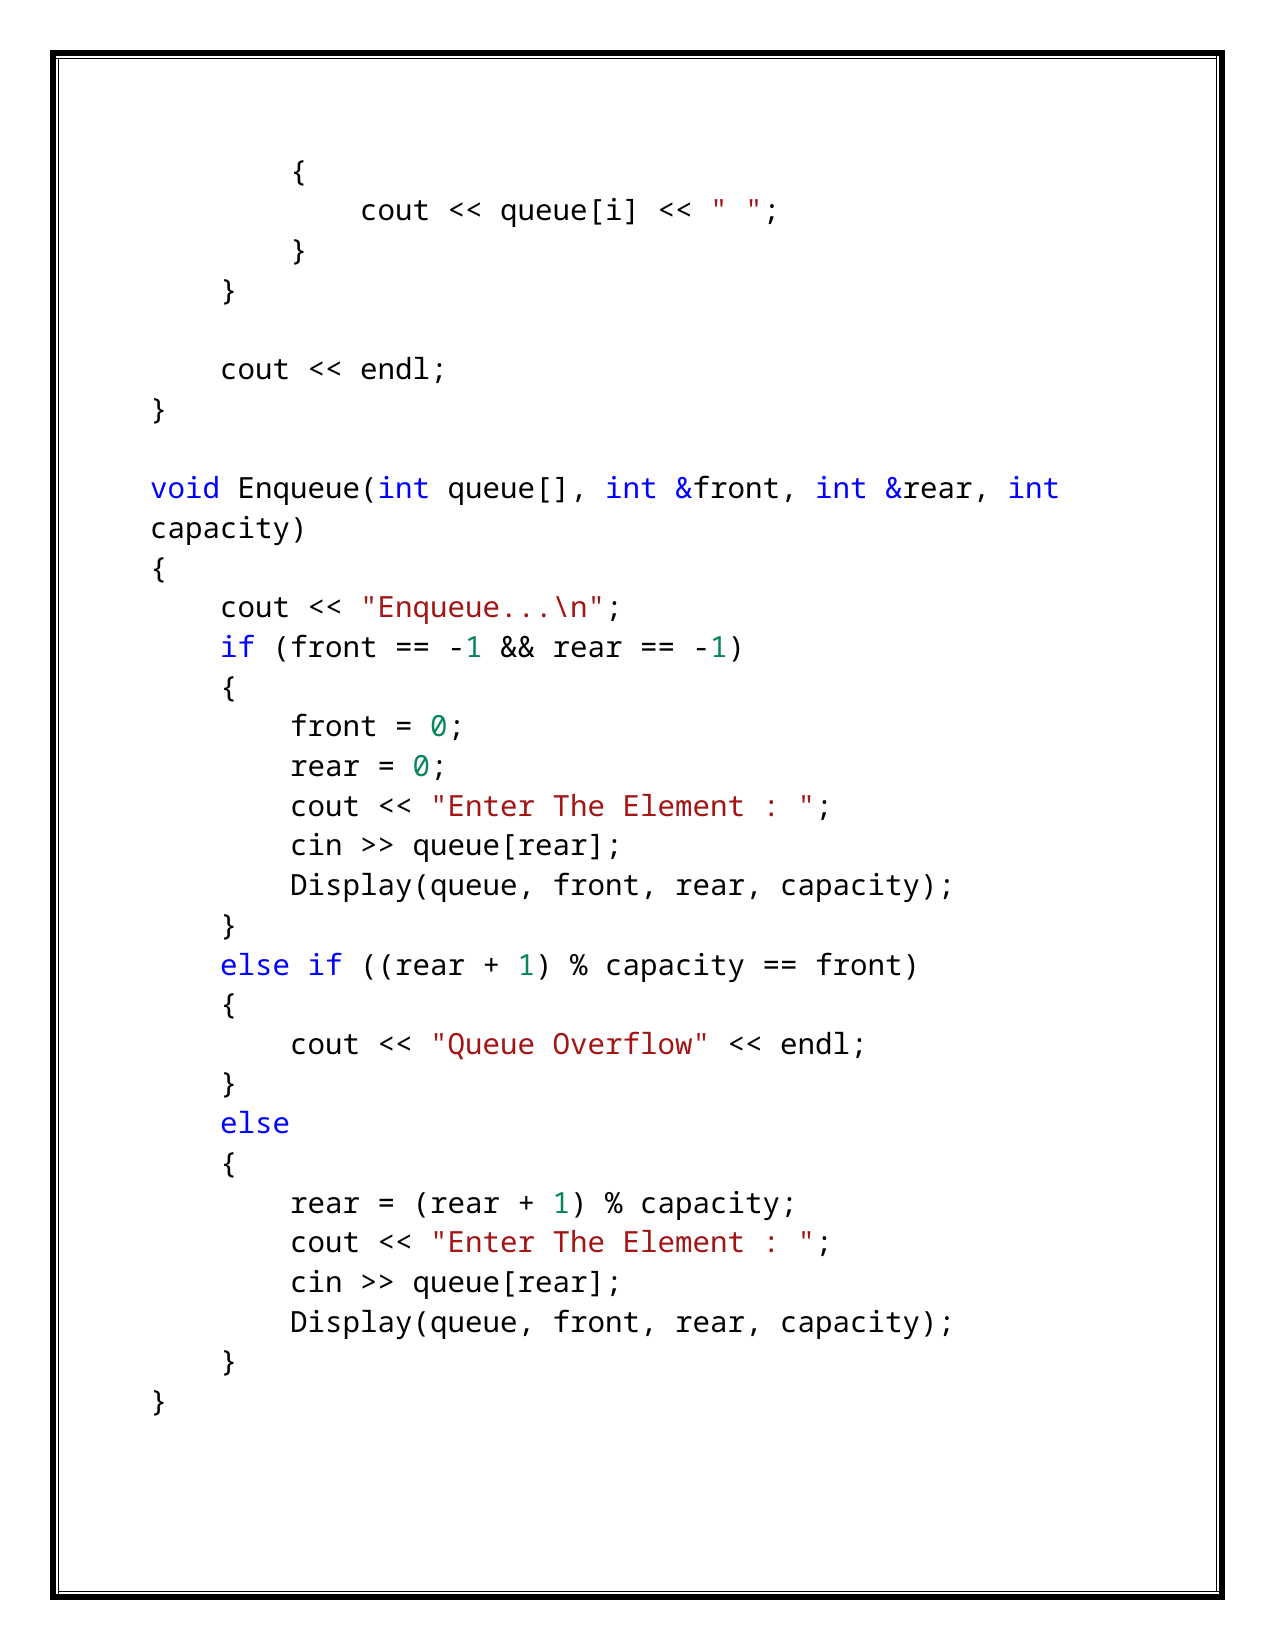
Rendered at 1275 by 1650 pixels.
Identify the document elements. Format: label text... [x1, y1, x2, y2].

text void Enqueue(int queue[], int &front, int &rear, int capacity) [150, 467, 1125, 547]
text else [150, 1102, 1125, 1142]
text front = 0; [150, 706, 1125, 745]
text } [150, 1063, 1125, 1102]
text Display(queue, front, rear, capacity); [150, 1301, 1125, 1341]
text cin >> queue[rear]; [150, 1261, 1125, 1301]
text } [150, 388, 1125, 428]
text cout << "Enqueue...\n"; [150, 587, 1125, 626]
text cout << endl; [150, 348, 1125, 388]
text } [150, 1380, 1125, 1420]
text Display(queue, front, rear, capacity); [150, 864, 1125, 904]
text cout << "Enter The Element : "; [150, 785, 1125, 825]
text if (front == -1 && rear == -1) [150, 626, 1125, 666]
text rear = 0; [150, 745, 1125, 785]
text { [150, 1142, 1125, 1182]
text rear = (rear + 1) % capacity; [150, 1182, 1125, 1222]
text cout << "Enter The Element : "; [150, 1222, 1125, 1261]
text } [150, 229, 1125, 269]
text cout << "Queue Overflow" << endl; [150, 1023, 1125, 1063]
text } [150, 904, 1125, 944]
text else if ((rear + 1) % capacity == front) [150, 944, 1125, 983]
text } [150, 1341, 1125, 1380]
text } [150, 269, 1125, 309]
text { [150, 666, 1125, 706]
text cout << queue[i] << " "; [150, 190, 1125, 229]
text { [150, 150, 1125, 190]
text cin >> queue[rear]; [150, 825, 1125, 864]
text { [150, 983, 1125, 1023]
text { [150, 547, 1125, 587]
